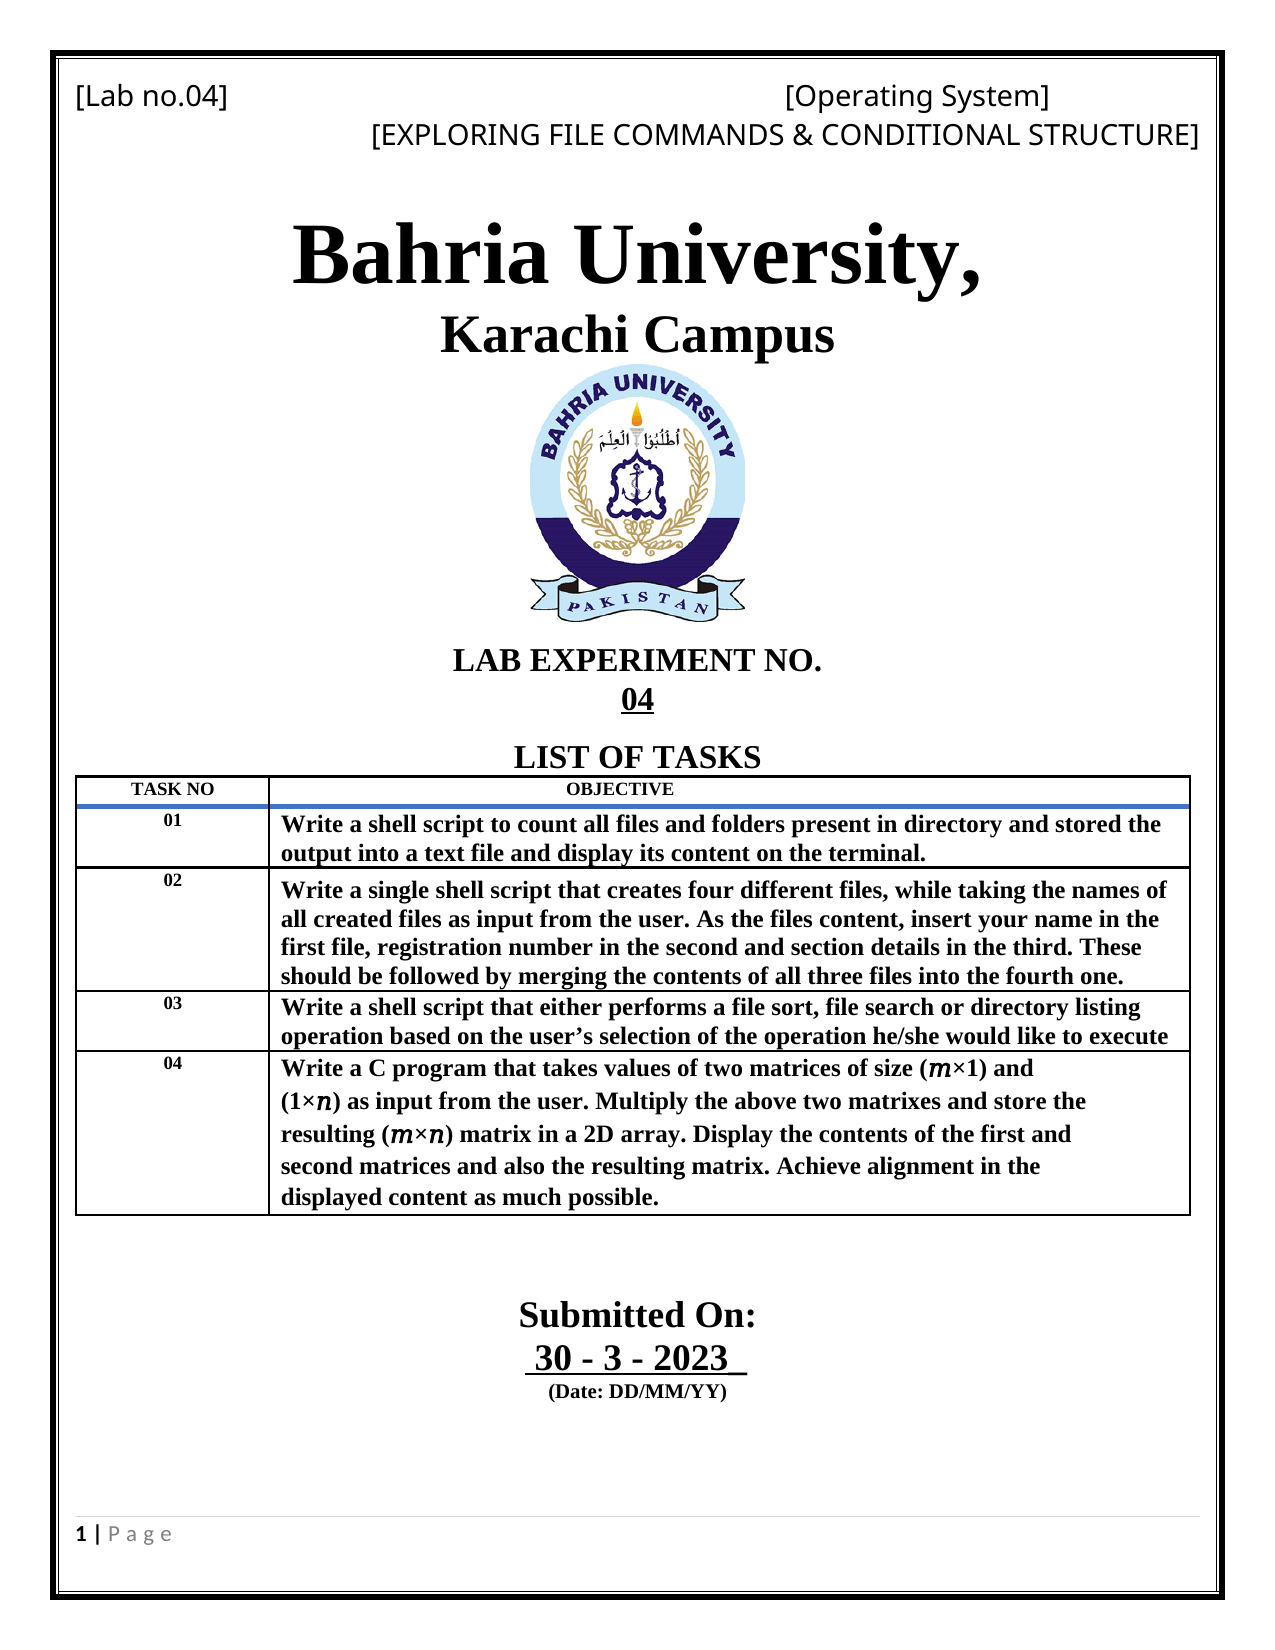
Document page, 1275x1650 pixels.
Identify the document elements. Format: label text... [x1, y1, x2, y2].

text Karachi Campus [75, 302, 1200, 364]
table_cell 04 [77, 1052, 268, 1214]
text Submitted On: [75, 1292, 1200, 1336]
table_cell 02 [77, 869, 268, 990]
table_cell Write a shell script that either performs a file sort, file search or directory listing operation based on the user’s selection of the operation he/she would like to execute [270, 992, 1189, 1049]
text 04 [75, 679, 1200, 717]
text 30 - 3 - 2023_ [225, 1336, 1200, 1379]
table_cell Write a shell script to count all files and folders present in directory and stored the output into a text file and display its content on the terminal. [270, 809, 1189, 866]
table_cell Write a single shell script that creates four different files, while taking the names of all created files as input from the user. As the files content, insert your name in the first file, registration number in the second and section details in the third. These should be followed by merging the contents of all three files into the fourth one. [270, 869, 1189, 990]
text Bahria University, [75, 201, 1200, 302]
table_cell 03 [77, 992, 268, 1049]
table_header TASK NO [77, 778, 268, 804]
table_cell 01 [77, 809, 268, 866]
text (Date: DD/MM/YY) [75, 1379, 1200, 1403]
table_cell Write a C program that takes values of two matrices of size (𝑚×1) and (1×𝑛) as input from the user. Multiply the above two matrixes and store the resulting (𝑚×𝑛) matrix in a 2D array. Display the contents of the first and second matrices and also the resulting matrix. Achieve alignment in the displayed content as much possible. [270, 1052, 1189, 1214]
text LAB EXPERIMENT NO. [75, 641, 1200, 679]
table_header OBJECTIVE [270, 778, 1189, 804]
picture [529, 364, 746, 622]
text LIST OF TASKS [75, 737, 1200, 775]
